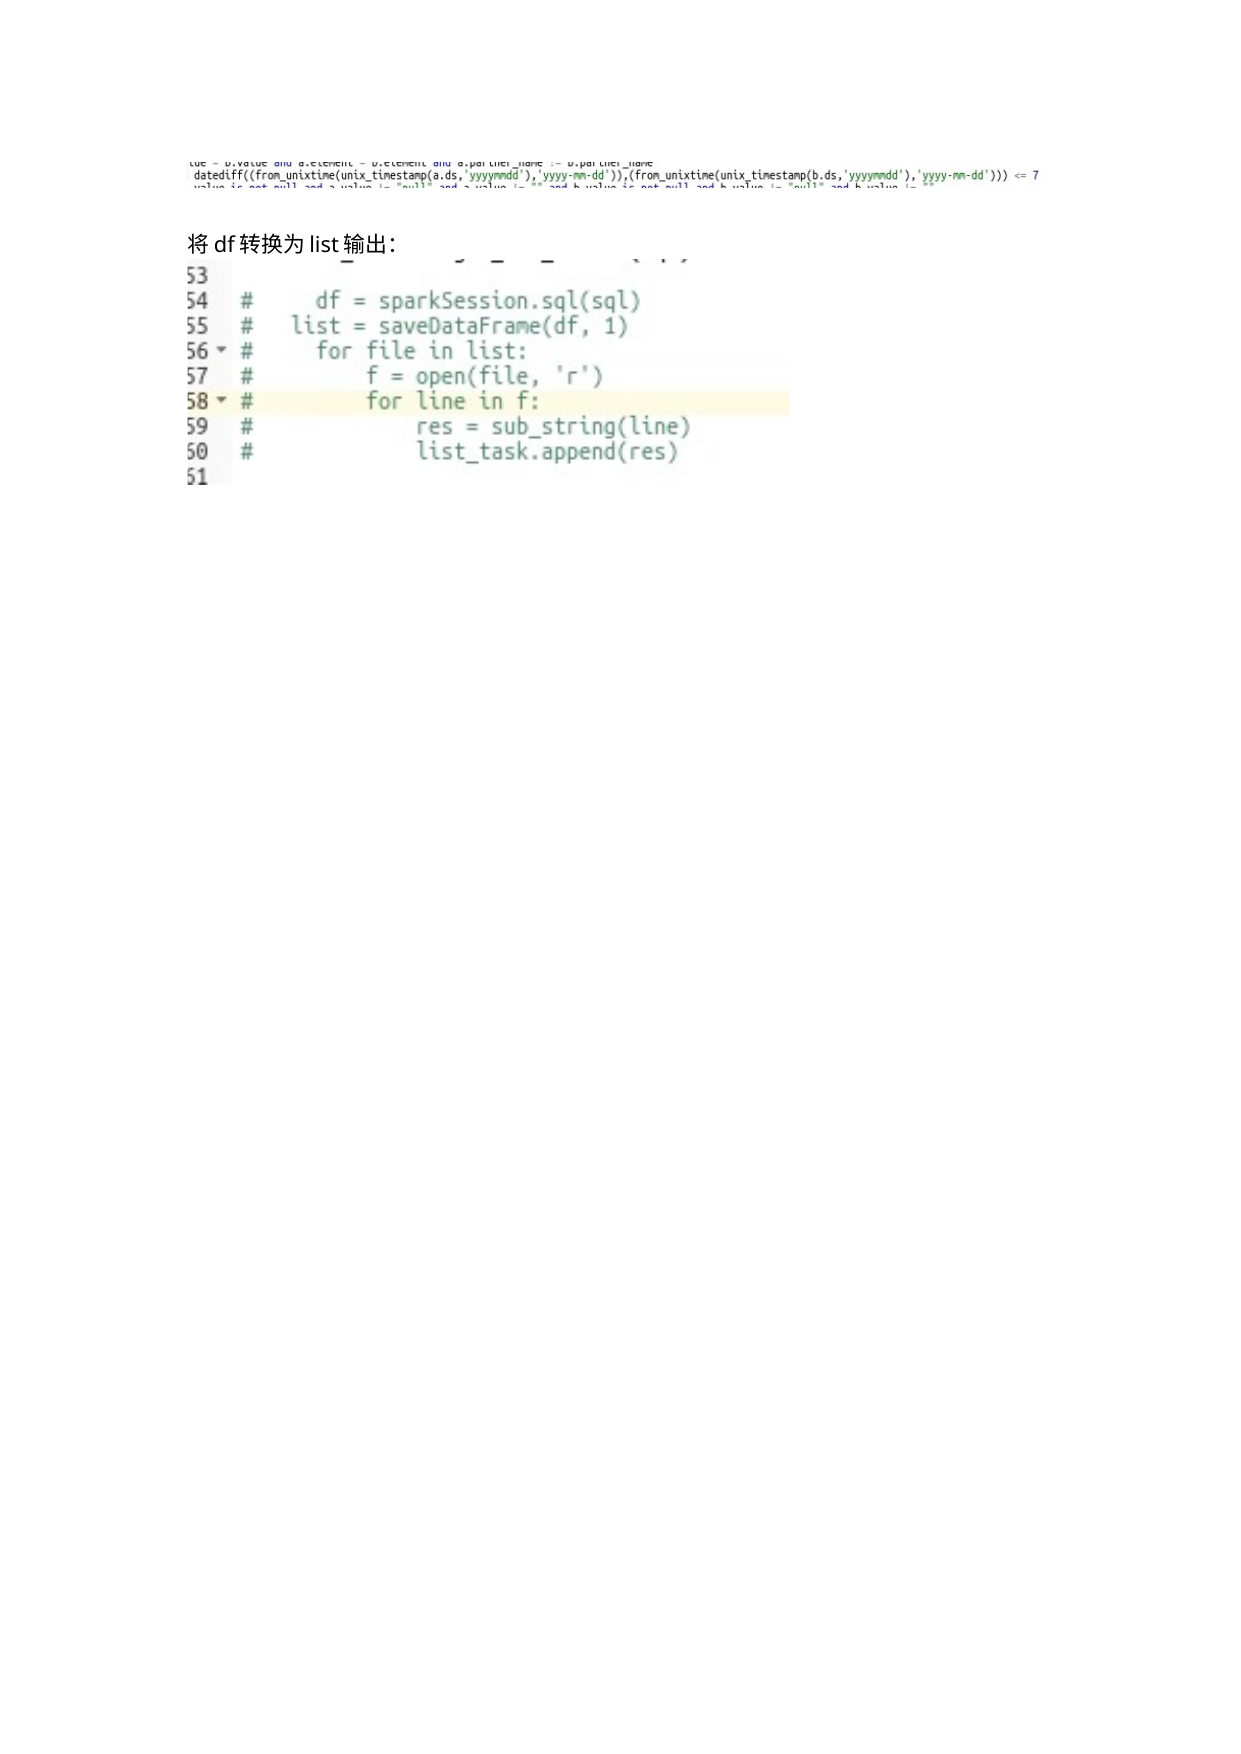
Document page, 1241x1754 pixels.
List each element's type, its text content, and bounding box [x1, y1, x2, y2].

picture [187, 259, 790, 485]
picture [187, 162, 1053, 188]
text 将df转换为list输出： [187, 227, 1053, 259]
